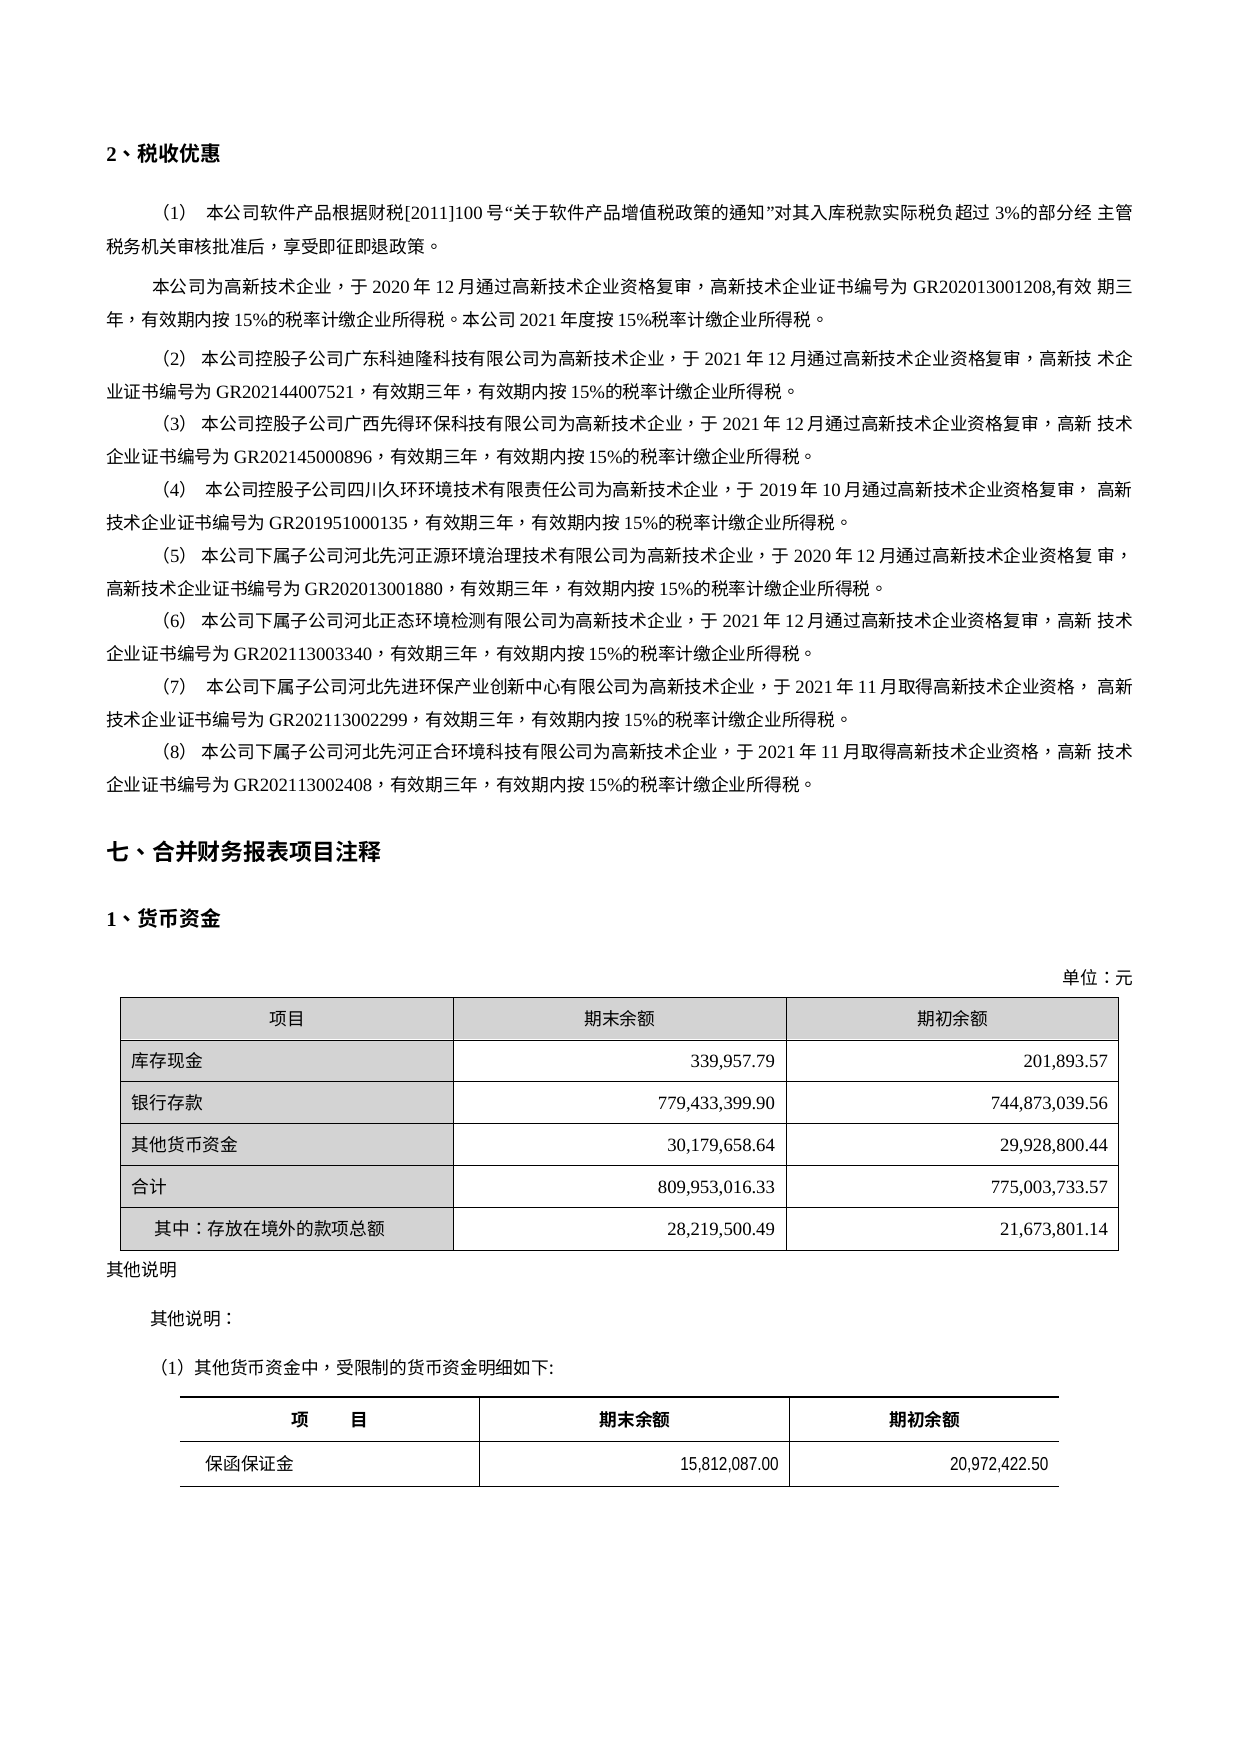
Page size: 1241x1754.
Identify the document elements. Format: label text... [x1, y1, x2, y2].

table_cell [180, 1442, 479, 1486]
subtitle 七、合并财务报表项目注释 [106, 836, 1133, 867]
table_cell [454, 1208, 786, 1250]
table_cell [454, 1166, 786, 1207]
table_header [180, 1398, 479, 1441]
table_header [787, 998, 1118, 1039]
text 其他说明： [106, 1306, 1133, 1331]
subtitle 2、税收优惠 [106, 139, 1133, 167]
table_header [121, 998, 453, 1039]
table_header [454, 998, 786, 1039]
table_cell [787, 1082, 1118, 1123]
text 其他说明 [106, 1257, 1133, 1281]
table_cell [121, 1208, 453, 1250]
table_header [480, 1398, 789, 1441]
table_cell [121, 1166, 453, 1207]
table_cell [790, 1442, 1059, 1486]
text 本公司为高新技术企业，于2020年12月通过高新技术企业资格复审，高新技术企业证书编号为GR202013001208,有效 期三年，有效期内按15%的税率计缴企业所得税。本公司2021年度按15%税率计缴企业所得税。 [106, 267, 1133, 333]
text （4） 本公司控股子公司四川久环环境技术有限责任公司为高新技术企业，于2019年10月通过高新技术企业资格复审， 高新技术企业证书编号为GR201951000135，有效期三年，有效期内按15%的税率计缴企业所得税。 [106, 470, 1133, 536]
text （3） 本公司控股子公司广西先得环保科技有限公司为高新技术企业，于2021年12月通过高新技术企业资格复审，高新 技术企业证书编号为GR202145000896，有效期三年，有效期内按15%的税率计缴企业所得税。 [106, 404, 1133, 470]
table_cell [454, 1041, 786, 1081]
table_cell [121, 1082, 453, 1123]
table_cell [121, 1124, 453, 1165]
text （2） 本公司控股子公司广东科迪隆科技有限公司为高新技术企业，于2021年12月通过高新技术企业资格复审，高新技 术企业证书编号为GR202144007521，有效期三年，有效期内按15%的税率计缴企业所得税。 [106, 339, 1133, 404]
text （8） 本公司下属子公司河北先河正合环境科技有限公司为高新技术企业，于2021年11月取得高新技术企业资格，高新 技术企业证书编号为GR202113002408，有效期三年，有效期内按15%的税率计缴企业所得税。 [106, 733, 1133, 798]
text （7） 本公司下属子公司河北先进环保产业创新中心有限公司为高新技术企业，于2021年11月取得高新技术企业资格， 高新技术企业证书编号为GR202113002299，有效期三年，有效期内按15%的税率计缴企业所得税。 [106, 667, 1133, 733]
text （1）其他货币资金中，受限制的货币资金明细如下: [106, 1356, 1133, 1380]
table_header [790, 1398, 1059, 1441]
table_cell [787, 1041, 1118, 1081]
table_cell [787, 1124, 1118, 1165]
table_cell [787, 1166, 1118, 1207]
text （5） 本公司下属子公司河北先河正源环境治理技术有限公司为高新技术企业，于2020年12月通过高新技术企业资格复 审，高新技术企业证书编号为GR202013001880，有效期三年，有效期内按15%的税率计缴企业所得税。 [106, 536, 1133, 601]
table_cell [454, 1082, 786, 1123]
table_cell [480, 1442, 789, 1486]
text （1） 本公司软件产品根据财税[2011]100号“关于软件产品增值税政策的通知”对其入库税款实际税负超过3%的部分经 主管税务机关审核批准后，享受即征即退政策。 [106, 192, 1133, 260]
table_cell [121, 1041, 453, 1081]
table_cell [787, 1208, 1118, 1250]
text 单位：元 [106, 958, 1133, 991]
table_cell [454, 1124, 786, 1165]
text （6） 本公司下属子公司河北正态环境检测有限公司为高新技术企业，于2021年12月通过高新技术企业资格复审，高新 技术企业证书编号为GR202113003340，有效期三年，有效期内按15%的税率计缴企业所得税。 [106, 601, 1133, 667]
subtitle 1、货币资金 [106, 904, 1133, 933]
